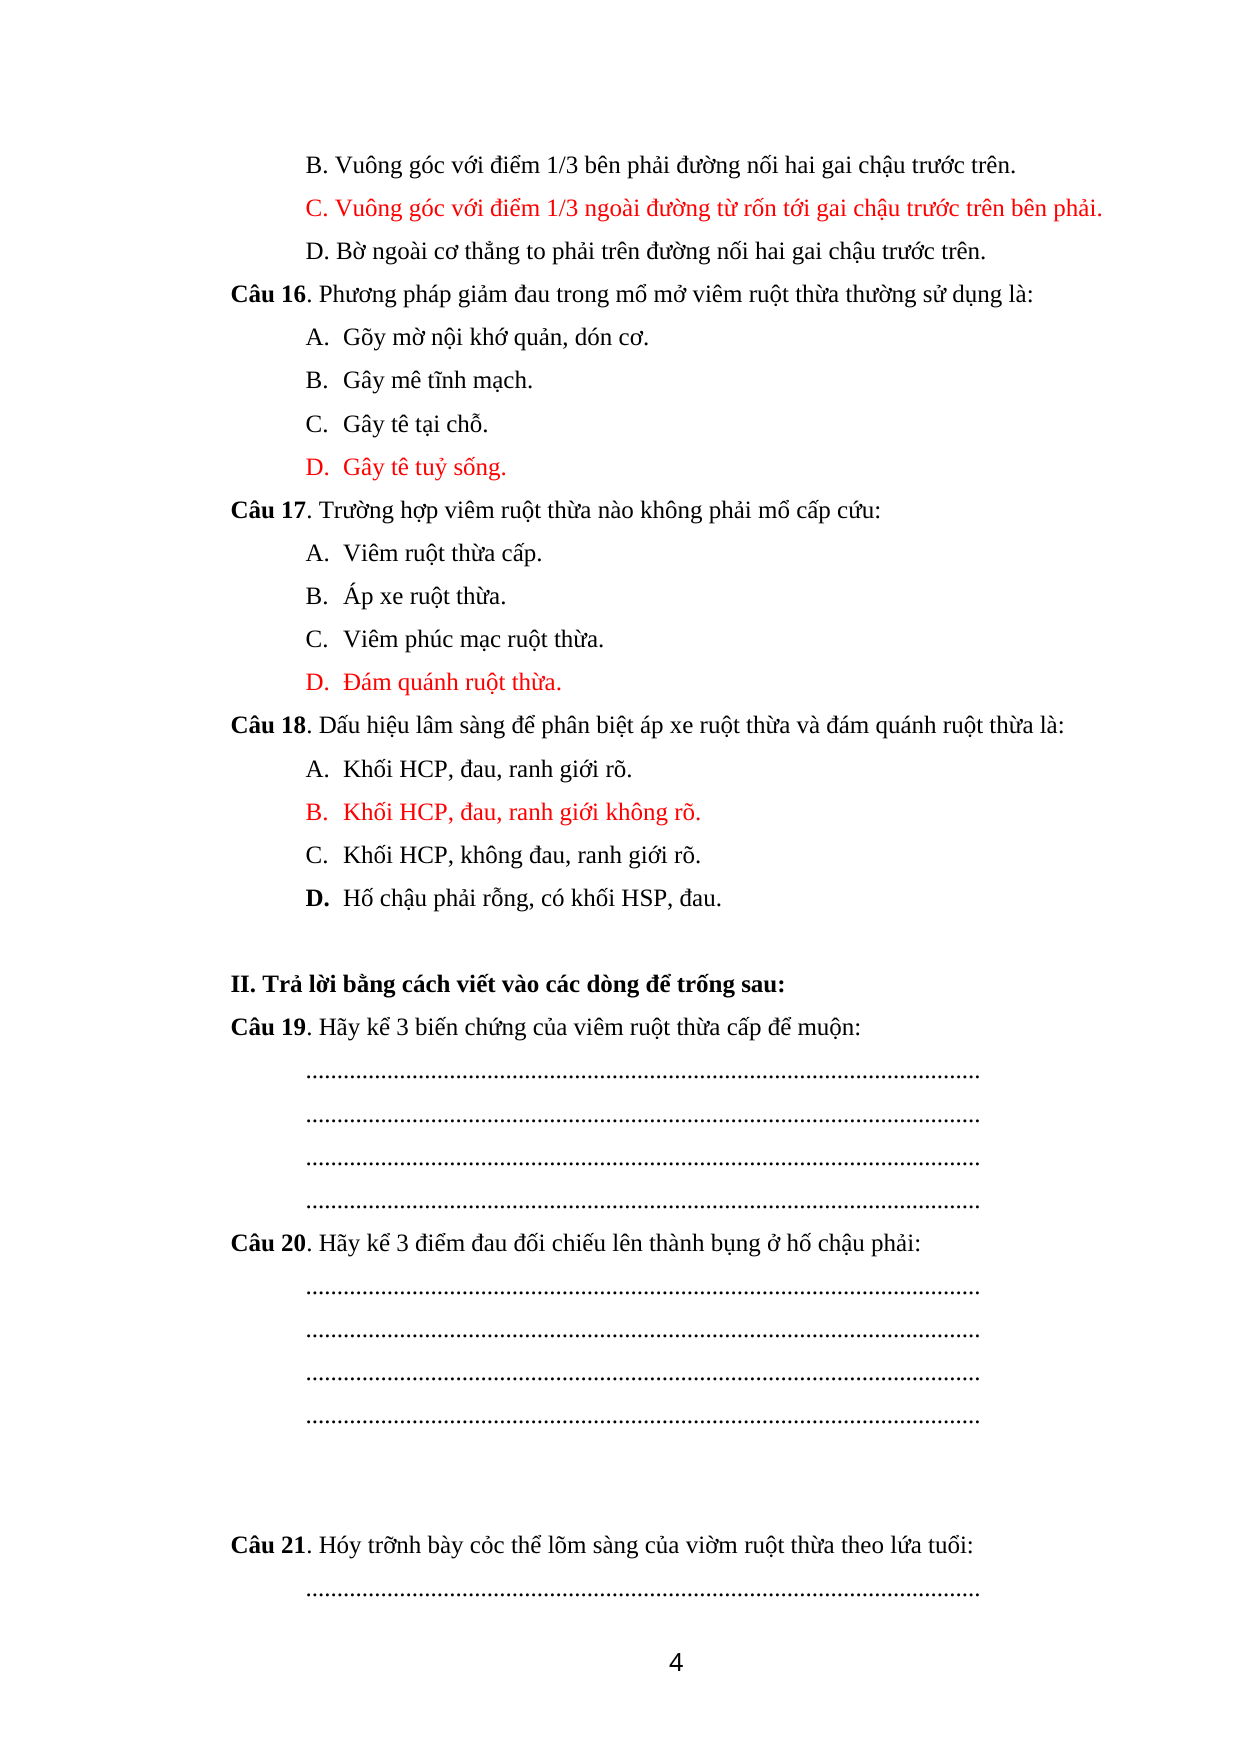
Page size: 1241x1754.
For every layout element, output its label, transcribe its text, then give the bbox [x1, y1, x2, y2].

text D. Bờ ngoài cơ thẳng to phải trên đường nối hai gai chậu trước trên. [230, 236, 1122, 265]
text ............................................................................................................ [230, 1314, 1122, 1343]
text Câu 21. Hóy trỡnh bày cỏc thể lõm sàng của viờm ruột thừa theo lứa tuổi: [230, 1530, 1122, 1559]
text Câu 19. Hãy kể 3 biến chứng của viêm ruột thừa cấp để muộn: [230, 1012, 1122, 1041]
text ............................................................................................................ [230, 1056, 1122, 1084]
list Viêm phúc mạc ruột thừa. [305, 624, 1122, 653]
text ............................................................................................................ [230, 1357, 1122, 1386]
text B. Vuông góc với điểm 1/3 bên phải đường nối hai gai chậu trước trên. [230, 150, 1122, 179]
list Gõy mờ nội khớ quản, dón cơ. [305, 322, 1122, 351]
text Câu 20. Hãy kể 3 điểm đau đối chiếu lên thành bụng ở hố chậu phải: [230, 1228, 1122, 1257]
list Khối HCP, đau, ranh giới không rõ. [305, 797, 1122, 826]
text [230, 1573, 1122, 1602]
text ............................................................................................................ [230, 1185, 1122, 1214]
text II. Trả lời bằng cách viết vào các dòng để trống sau: [230, 969, 1122, 998]
text C. Vuông góc với điểm 1/3 ngoài đường từ rốn tới gai chậu trước trên bên phải. [305, 193, 1122, 222]
list Gây mê tĩnh mạch. [305, 366, 1122, 394]
list Khối HCP, đau, ranh giới rõ. [305, 754, 1122, 782]
text ............................................................................................................ [230, 1142, 1122, 1171]
text Câu 16. Phương pháp giảm đau trong mổ mở viêm ruột thừa thường sử dụng là: [230, 279, 1122, 308]
list Gây tê tại chỗ. [305, 409, 1122, 437]
list Hố chậu phải rỗng, có khối HSP, đau. [305, 883, 1122, 912]
text ............................................................................................................ [230, 1271, 1122, 1300]
list Viêm ruột thừa cấp. [305, 538, 1122, 567]
text Câu 17. Trường hợp viêm ruột thừa nào không phải mổ cấp cứu: [230, 495, 1122, 524]
list Khối HCP, không đau, ranh giới rõ. [305, 840, 1122, 869]
text Câu 18. Dấu hiệu lâm sàng để phân biệt áp xe ruột thừa và đám quánh ruột thừa là: [230, 711, 1122, 739]
text ............................................................................................................ [230, 1401, 1122, 1429]
list Gây tê tuỷ sống. [305, 452, 1122, 481]
text ............................................................................................................ [230, 1099, 1122, 1127]
list Đám quánh ruột thừa. [305, 667, 1122, 696]
list Áp xe ruột thừa. [305, 581, 1122, 610]
